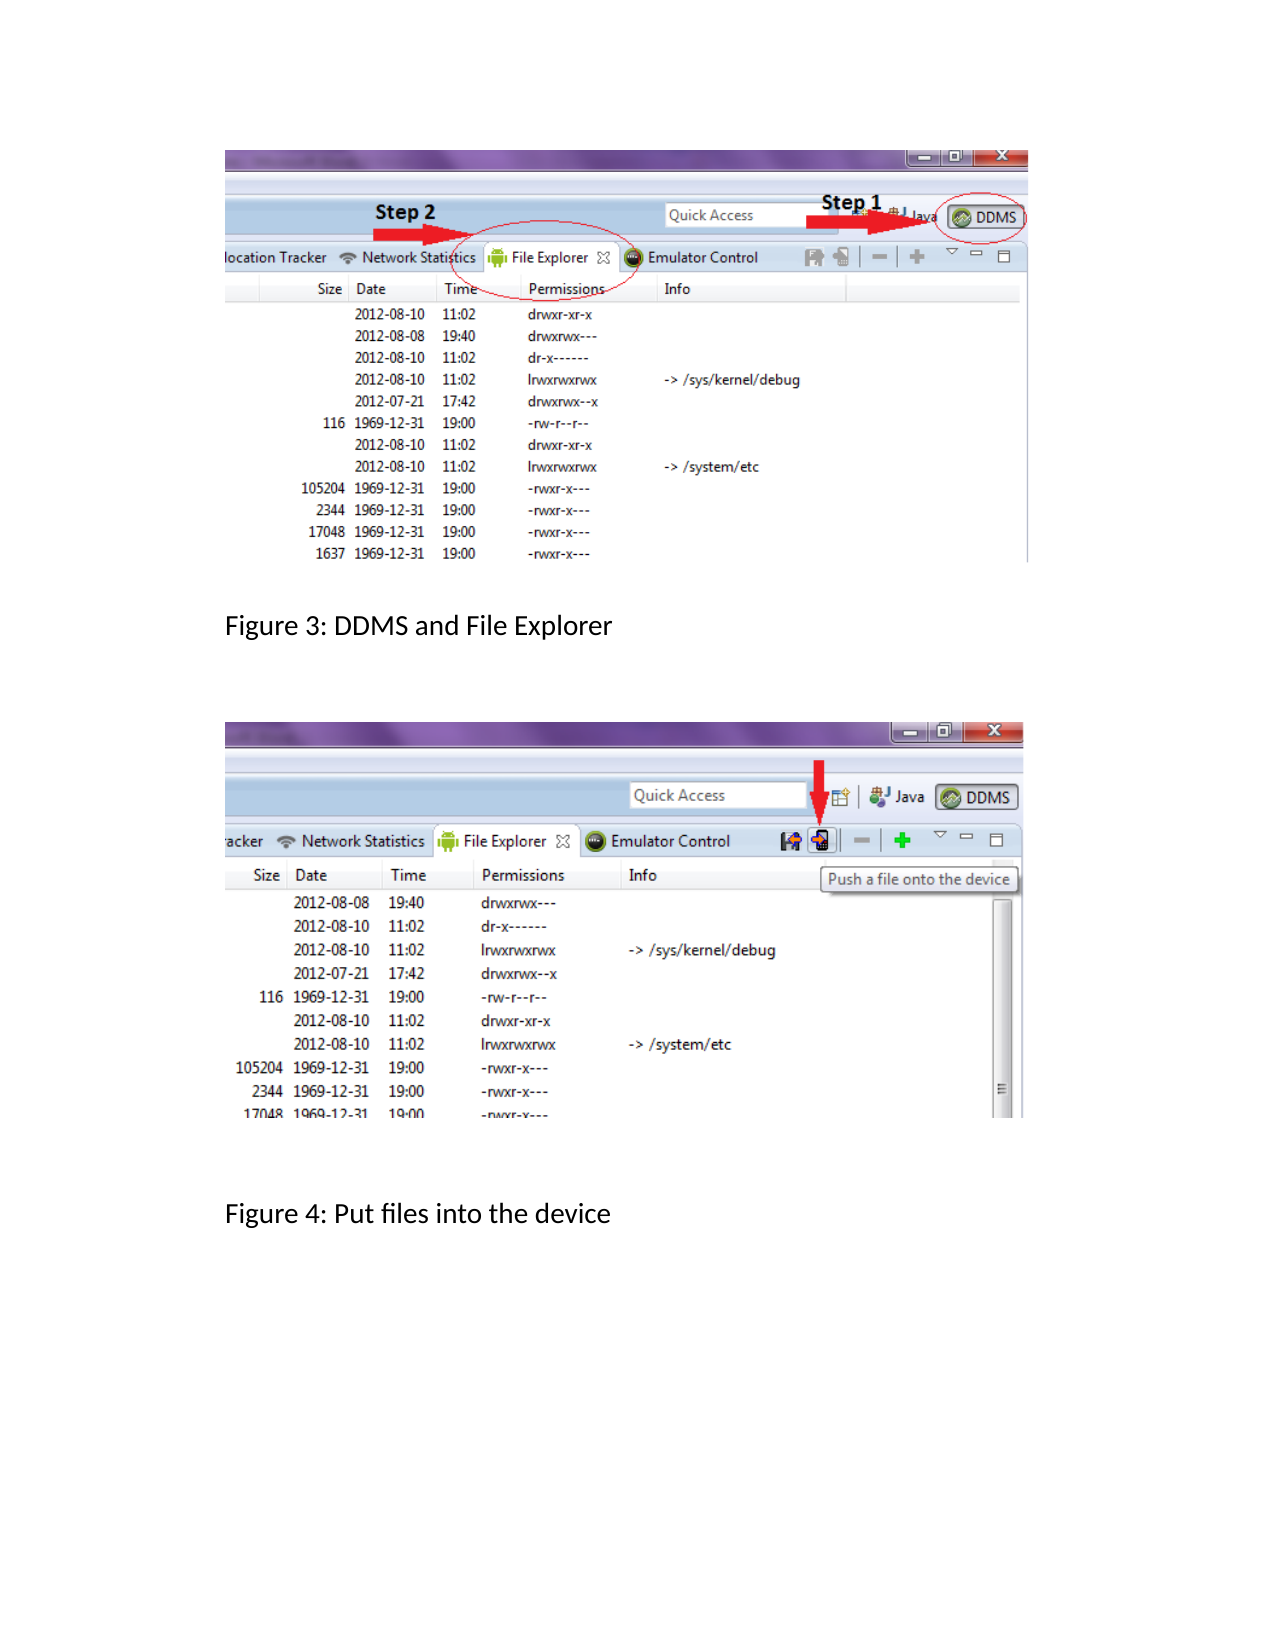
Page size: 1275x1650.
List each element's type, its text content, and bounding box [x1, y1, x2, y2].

list Figure 3: DDMS and File Explorer [225, 607, 1125, 643]
picture [225, 150, 1033, 583]
list Figure 4: Put files into the device [225, 1195, 1125, 1231]
picture [225, 722, 1024, 1118]
